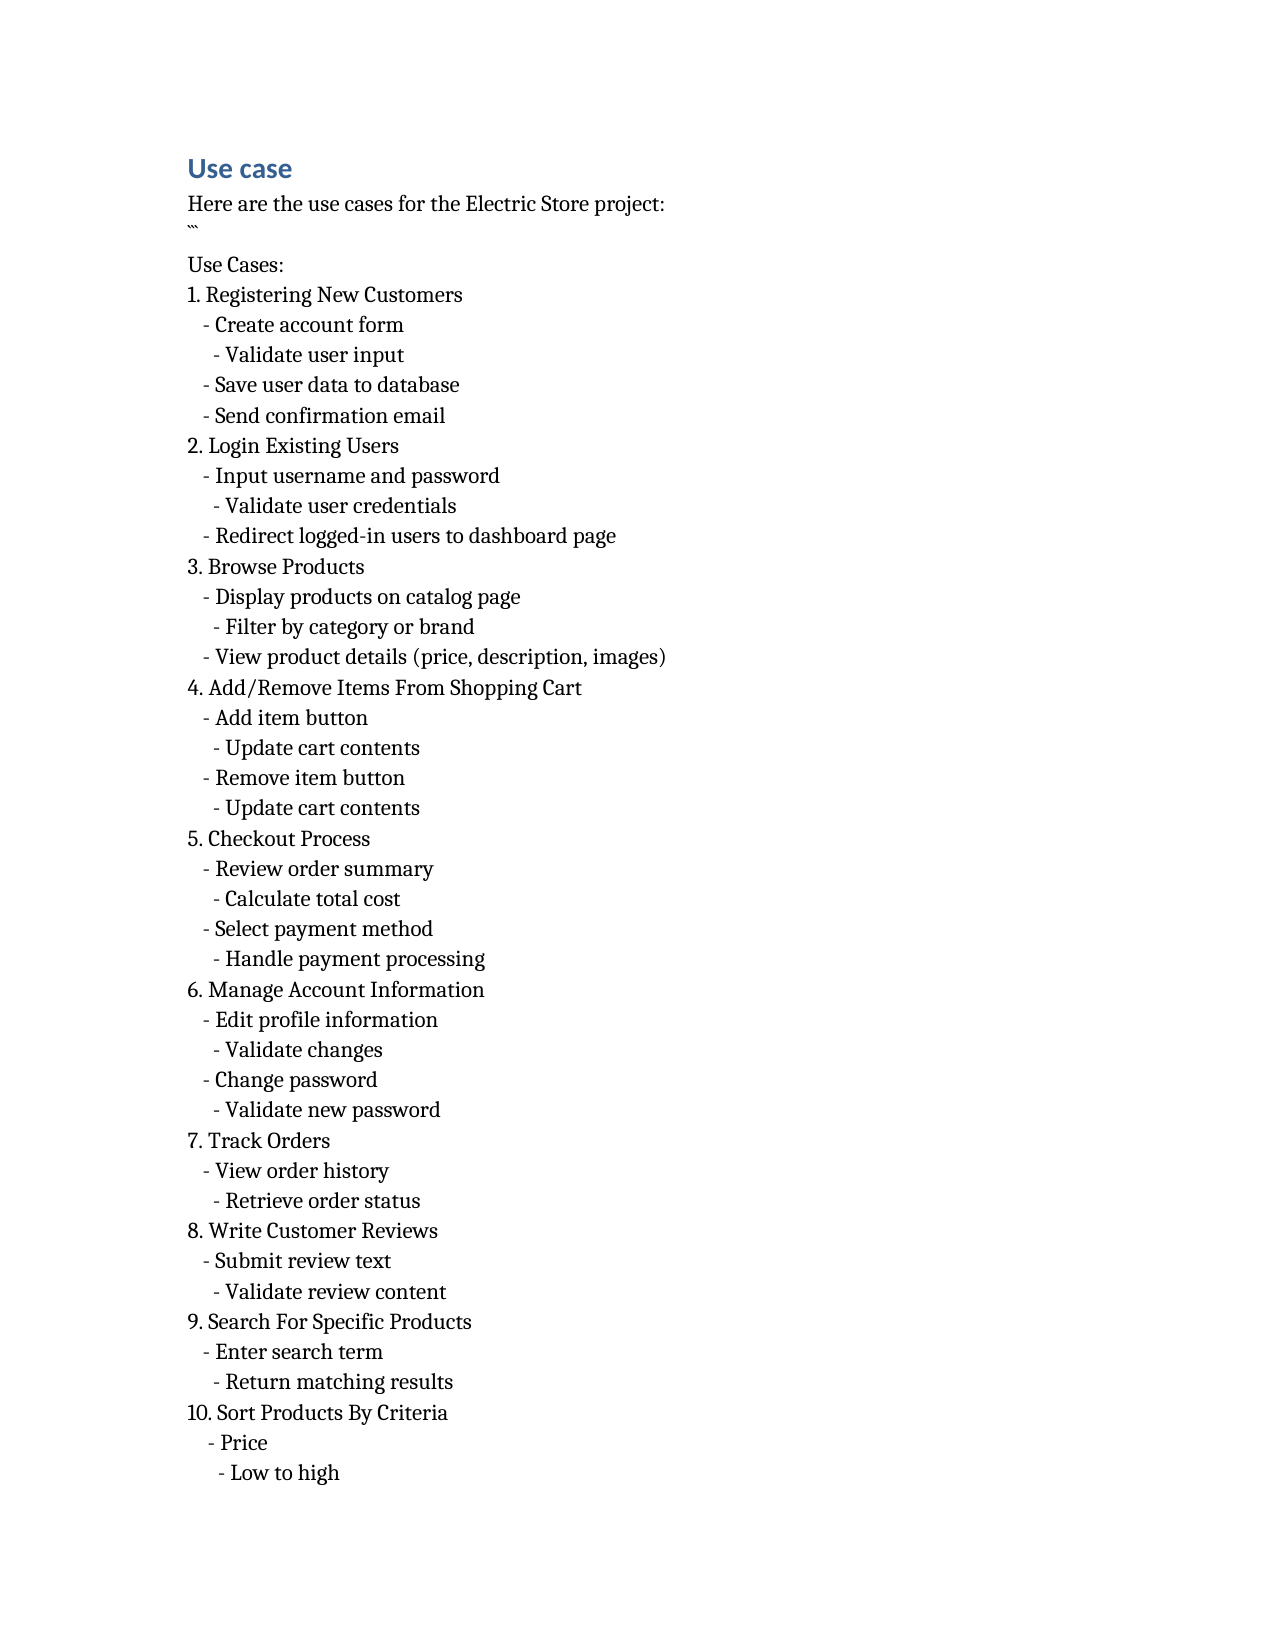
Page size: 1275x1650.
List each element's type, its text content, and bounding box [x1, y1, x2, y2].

subtitle Use case [187, 150, 1087, 186]
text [187, 191, 1087, 1486]
